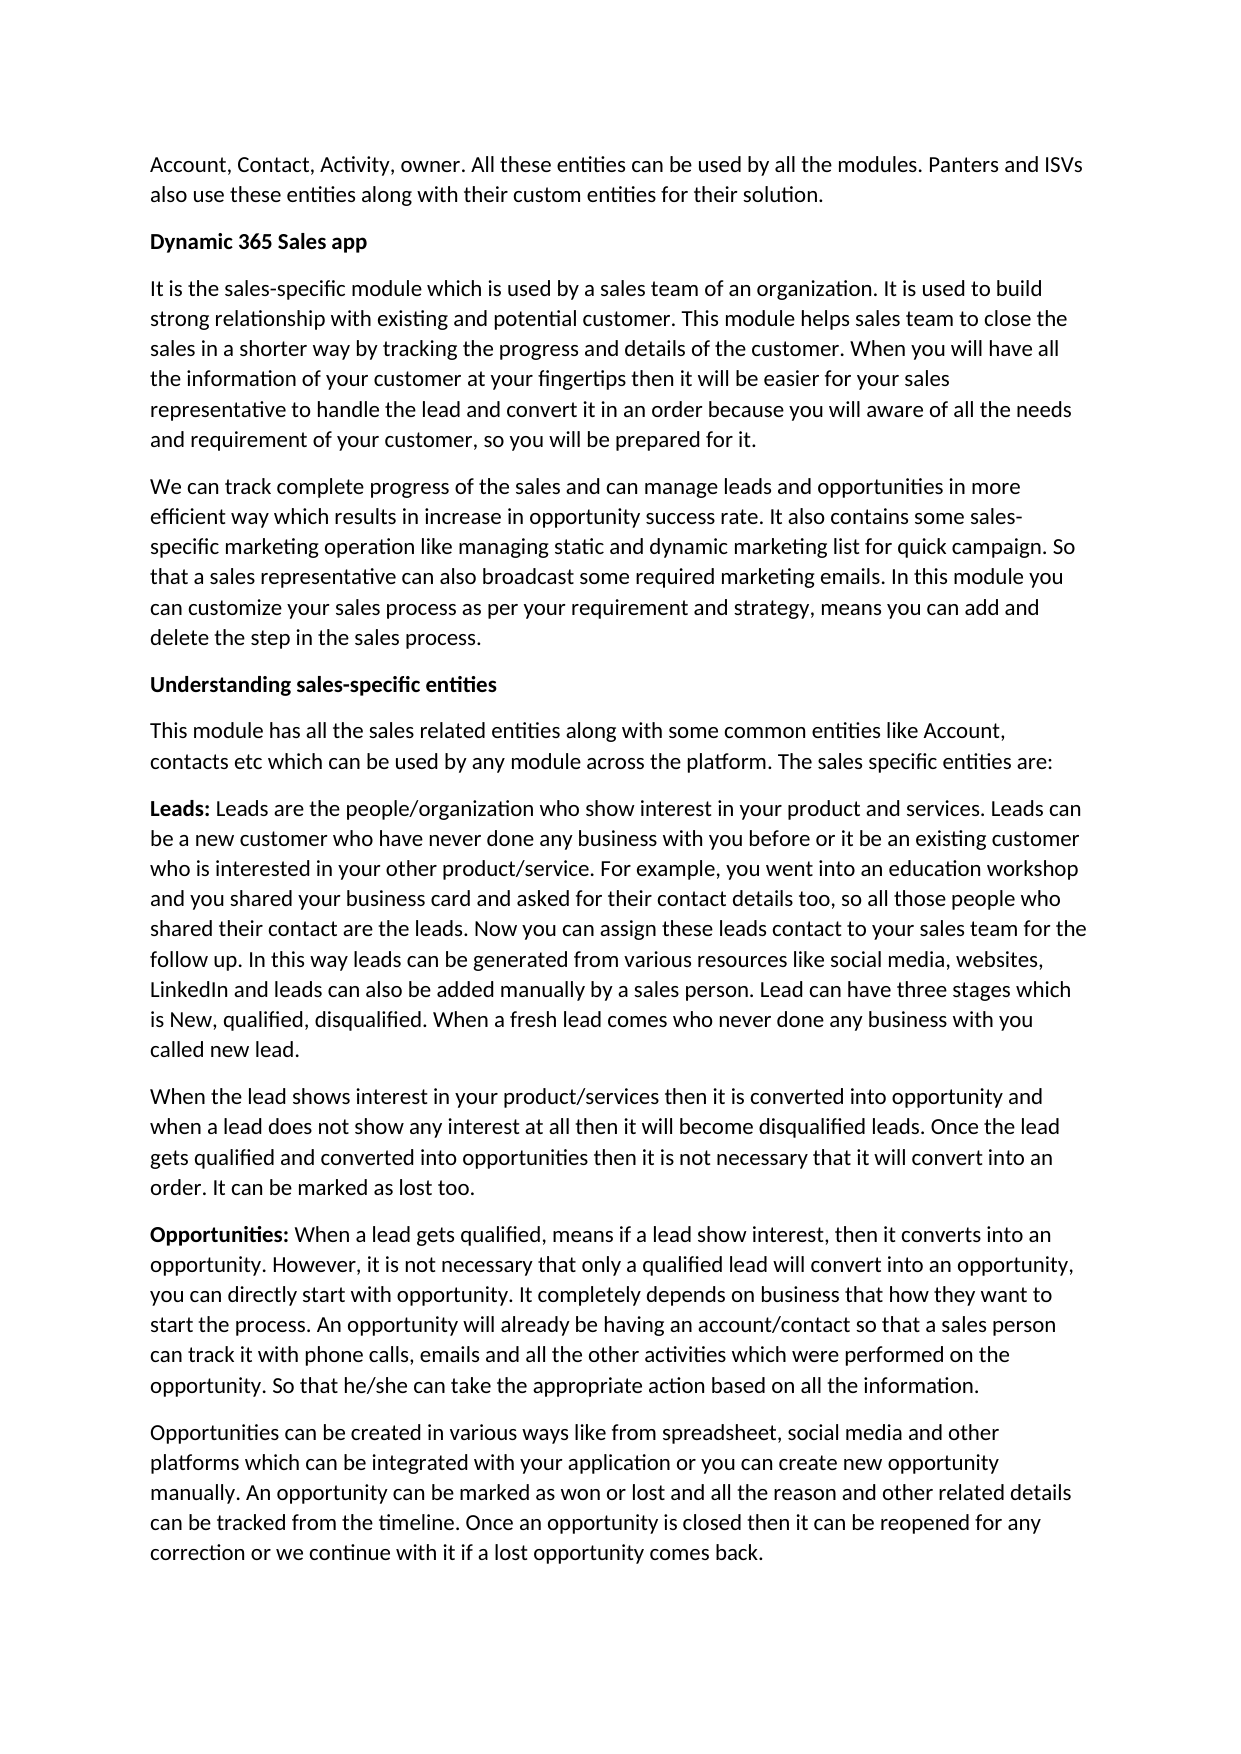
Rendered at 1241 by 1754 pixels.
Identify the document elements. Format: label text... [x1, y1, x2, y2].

text It is the sales-specific module which is used by a sales team of an organization. It is used to build strong relationship with existing and potential customer. This module helps sales team to close the sales in a shorter way by tracking the progress and details of the customer. When you will have all the information of your customer at your fingertips then it will be easier for your sales representative to handle the lead and convert it in an order because you will aware of all the needs and requirement of your customer, so you will be prepared for it. [150, 274, 1090, 453]
text This module has all the sales related entities along with some common entities like Account, contacts etc which can be used by any module across the platform. The sales specific entities are: [150, 717, 1090, 775]
text Leads: Leads are the people/organization who show interest in your product and services. Leads can be a new customer who have never done any business with you before or it be an existing customer who is interested in your other product/service. For example, you went into an education workshop and you shared your business card and asked for their contact details too, so all those people who shared their contact are the leads. Now you can assign these leads contact to your sales team for the follow up. In this way leads can be generated from various resources like social media, websites, LinkedIn and leads can also be added manually by a sales person. Lead can have three stages which is New, qualified, disqualified. When a fresh lead comes who never done any business with you called new lead. [150, 794, 1090, 1063]
text Opportunities: When a lead gets qualified, means if a lead show interest, then it converts into an opportunity. However, it is not necessary that only a qualified lead will convert into an opportunity, you can directly start with opportunity. It completely depends on business that how they want to start the process. An opportunity will already be having an account/contact so that a sales person can track it with phone calls, emails and all the other activities which were performed on the opportunity. So that he/she can take the appropriate action based on all the information. [150, 1220, 1090, 1399]
text Opportunities can be created in various ways like from spreadsheet, social media and other platforms which can be integrated with your application or you can create new opportunity manually. An opportunity can be marked as won or lost and all the reason and other related details can be tracked from the timeline. Once an opportunity is closed then it can be reopened for any correction or we continue with it if a lost opportunity comes back. [150, 1418, 1090, 1567]
text Dynamic 365 Sales app [150, 227, 1090, 255]
text We can track complete progress of the sales and can manage leads and opportunities in more efficient way which results in increase in opportunity success rate. It also contains some sales-specific marketing operation like managing static and dynamic marketing list for quick campaign. So that a sales representative can also broadcast some required marketing emails. In this module you can customize your sales process as per your requirement and strategy, means you can add and delete the step in the sales process. [150, 472, 1090, 651]
text Understanding sales-specific entities [150, 670, 1090, 698]
text When the lead shows interest in your product/services then it is converted into opportunity and when a lead does not show any interest at all then it will become disqualified leads. Once the lead gets qualified and converted into opportunities then it is not necessary that it will convert into an order. It can be marked as lost too. [150, 1082, 1090, 1201]
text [150, 150, 1090, 208]
